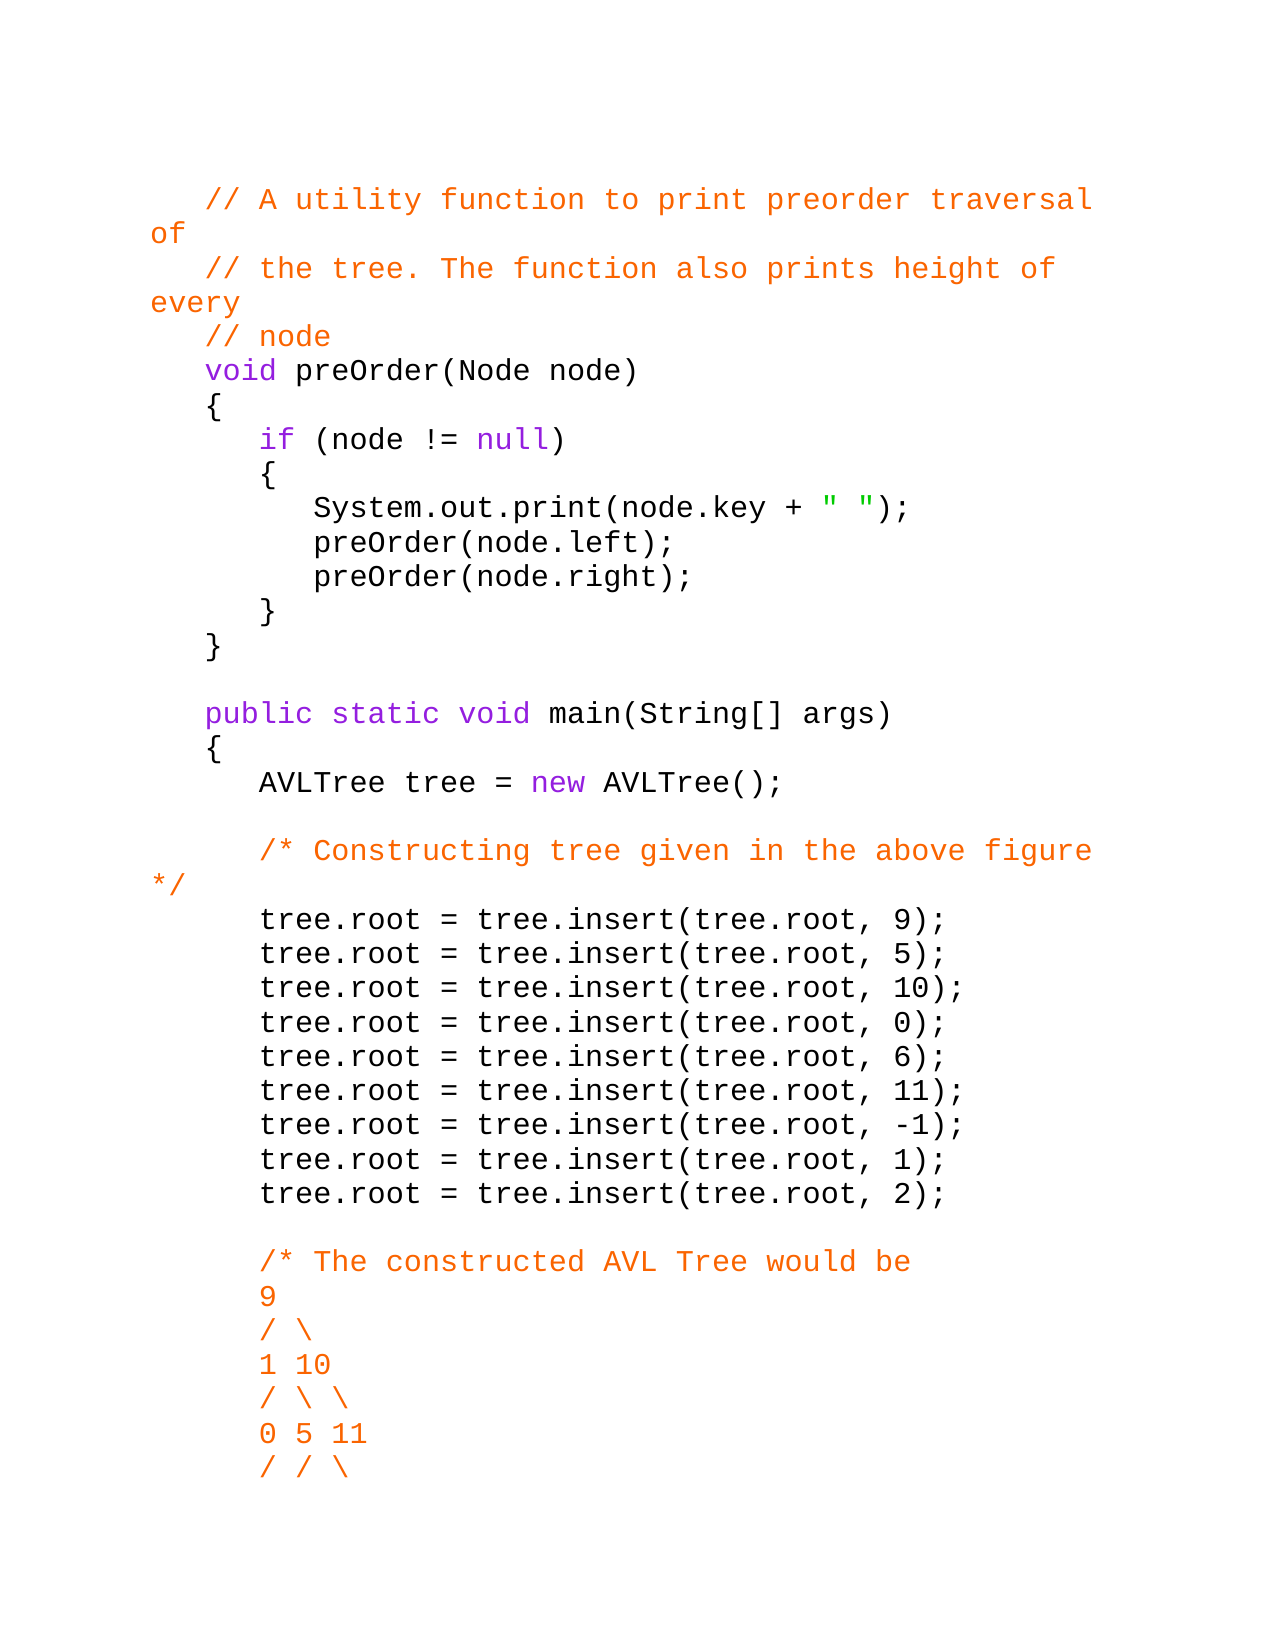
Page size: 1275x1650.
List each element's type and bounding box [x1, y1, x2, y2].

text [150, 150, 1125, 1487]
